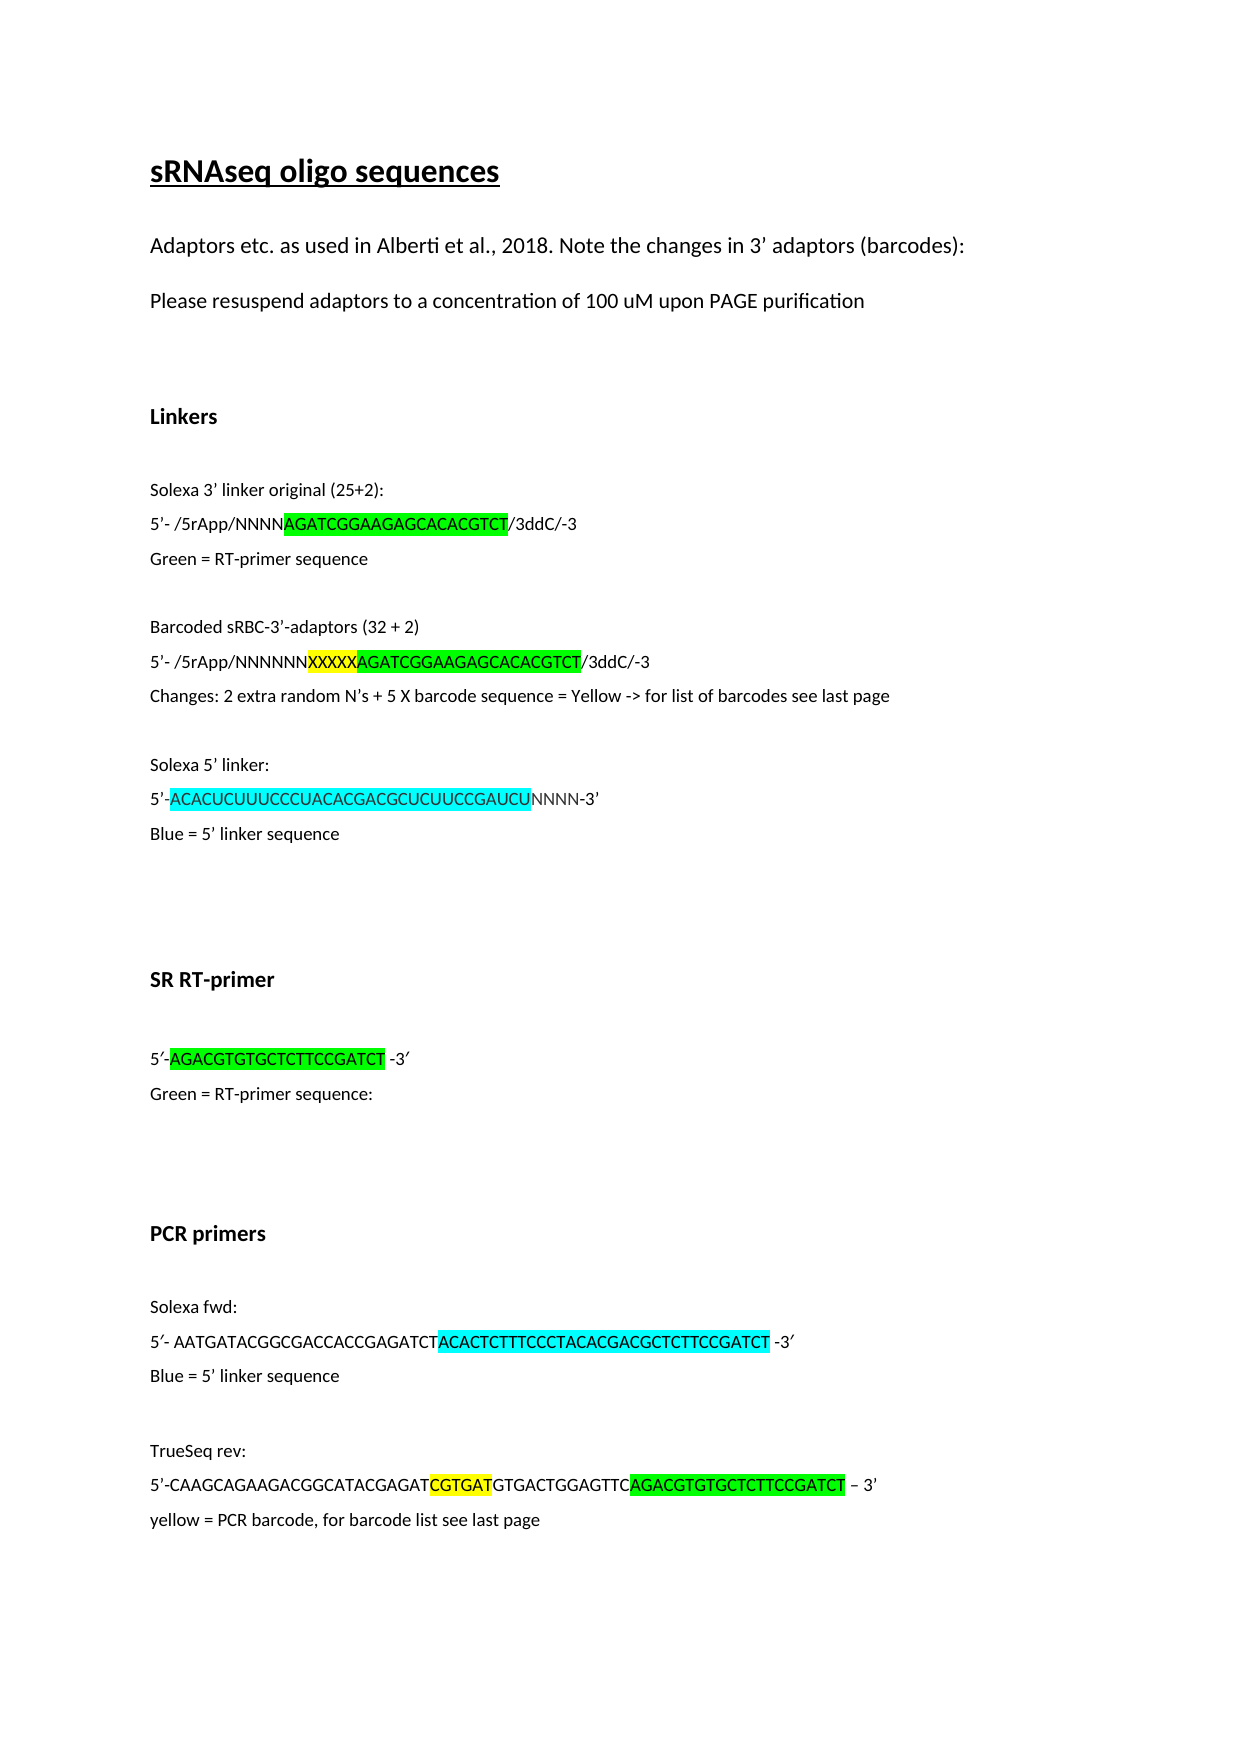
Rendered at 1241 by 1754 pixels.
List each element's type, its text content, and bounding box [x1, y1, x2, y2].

text Linkers [150, 402, 1090, 430]
text 5′- AATGATACGGCGACCACCGAGATCTACACTCTTTCCCTACACGACGCTCTTCCGATCT -3′ [770, 1330, 1090, 1353]
text 5’-ACACUCUUUCCCUACACGACGCUCUUCCGAUCUNNNN-3’ [579, 788, 1090, 811]
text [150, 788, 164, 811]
text PCR primers [150, 1219, 1090, 1247]
text 5’-CAAGCAGAAGACGGCATACGAGATCGTGATGTGACTGGAGTTCAGACGTGTGCTCTTCCGATCT – 3’ [141, 1473, 1107, 1496]
text TrueSeq rev: [141, 1439, 1107, 1462]
text 5′- AATGATACGGCGACCACCGAGATCTACACTCTTTCCCTACACGACGCTCTTCCGATCT -3′ [150, 1330, 438, 1353]
text Solexa fwd: [150, 1296, 1090, 1319]
text 5’- /5rApp/NNNNAGATCGGAAGAGCACACGTCT/3ddC/-3 [508, 513, 1090, 536]
text sRNAseq oligo sequences [150, 150, 1090, 191]
text Changes: 2 extra random N’s + 5 X barcode sequence = Yellow -> for list of barcodes see last page [150, 684, 1090, 707]
text Solexa 5’ linker: [150, 753, 1090, 776]
text Green = RT-primer sequence: [150, 1082, 1090, 1105]
text SR RT-primer [150, 965, 1090, 993]
text Blue = 5’ linker sequence [150, 822, 1090, 845]
text 5’- /5rApp/NNNNNNXXXXXAGATCGGAAGAGCACACGTCT/3ddC/-3 [581, 650, 1090, 673]
text 5′-AGACGTGTGCTCTTCCGATCT -3′ [150, 1047, 1090, 1070]
text yellow = PCR barcode, for barcode list see last page [141, 1508, 1107, 1531]
text Blue = 5’ linker sequence [150, 1364, 1090, 1387]
text Solexa 3’ linker original (25+2): [150, 444, 1090, 501]
text Adaptors etc. as used in Alberti et al., 2018. Note the changes in 3’ adaptors (barcodes): [150, 231, 1090, 259]
text 5’- /5rApp/NNNNNNXXXXXAGATCGGAAGAGCACACGTCT/3ddC/-3 [150, 650, 308, 673]
text Please resuspend adaptors to a concentration of 100 uM upon PAGE purification [150, 287, 1090, 314]
text 5’- /5rApp/NNNNAGATCGGAAGAGCACACGTCT/3ddC/-3 [150, 513, 284, 536]
text Green = RT-primer sequence [150, 547, 1090, 570]
text Barcoded sRBC-3’-adaptors (32 + 2) [150, 616, 1090, 639]
